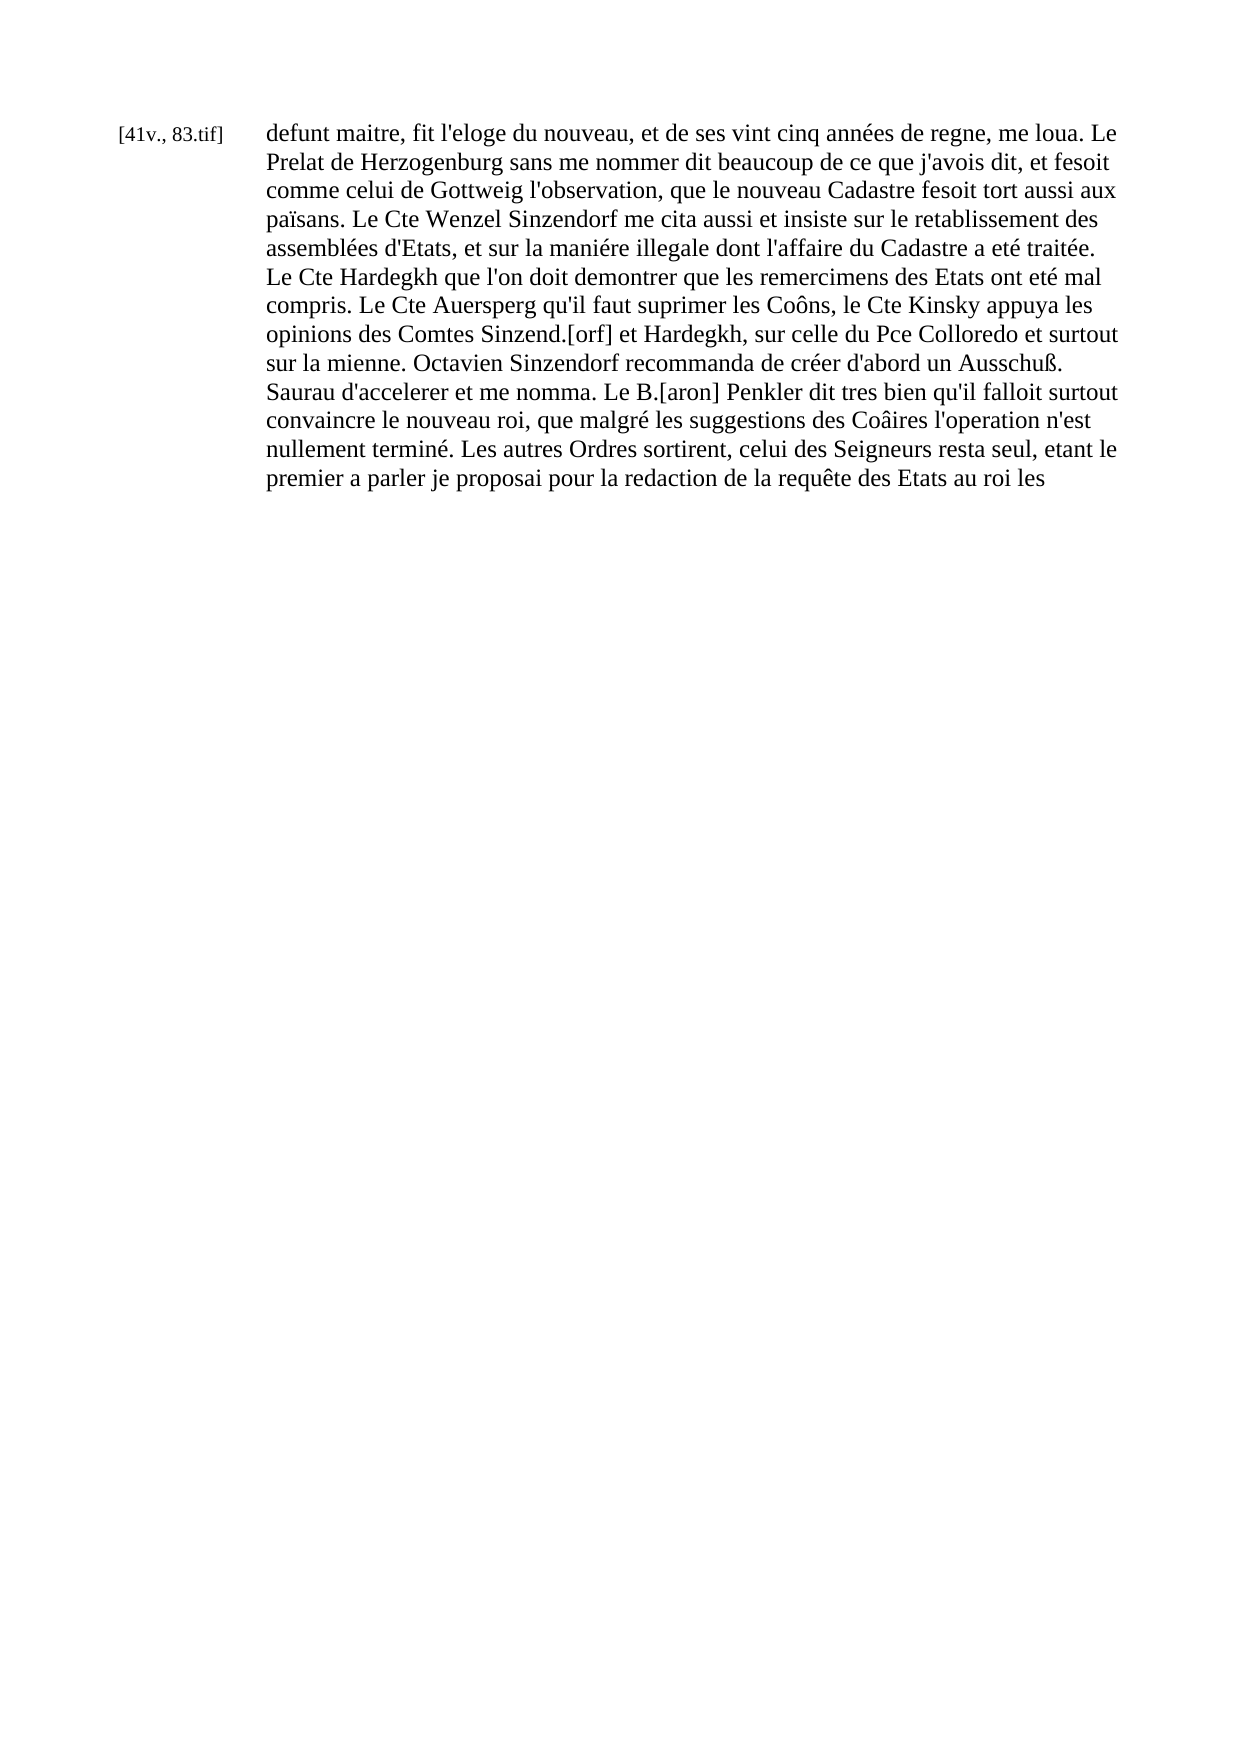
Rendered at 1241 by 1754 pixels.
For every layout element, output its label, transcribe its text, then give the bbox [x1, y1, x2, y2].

text [41v., 83.tif] defunt maitre, fit l'eloge du nouveau, et de ses vint cinq années de regne, me loua. Le Prelat de Herzogenburg sans me nommer dit beaucoup de ce que j'avois dit, et fesoit comme celui de Gottweig l'observation, que le nouveau Cadastre fesoit tort aussi aux païsans. Le Cte Wenzel Sinzendorf me cita aussi et insiste sur le retablissement des assemblées d'Etats, et sur la maniére illegale dont l'affaire du Cadastre a eté traitée. Le Cte Hardegkh que l'on doit demontrer que les remercimens des Etats ont eté mal compris. Le Cte Auersperg qu'il faut suprimer les Coôns, le Cte Kinsky appuya les opinions des Comtes Sinzend.[orf] et Hardegkh, sur celle du Pce Colloredo et surtout sur la mienne. Octavien Sinzendorf recommanda de créer d'abord un Ausschuß. Saurau d'accelerer et me nomma. Le B.[aron] Penkler dit tres bien qu'il falloit surtout convaincre le nouveau roi, que malgré les suggestions des Coâires l'operation n'est nullement terminé. Les autres Ordres sortirent, celui des Seigneurs resta seul, etant le premier a parler je proposai pour la redaction de la requête des Etats au roi les [118, 118, 1122, 492]
